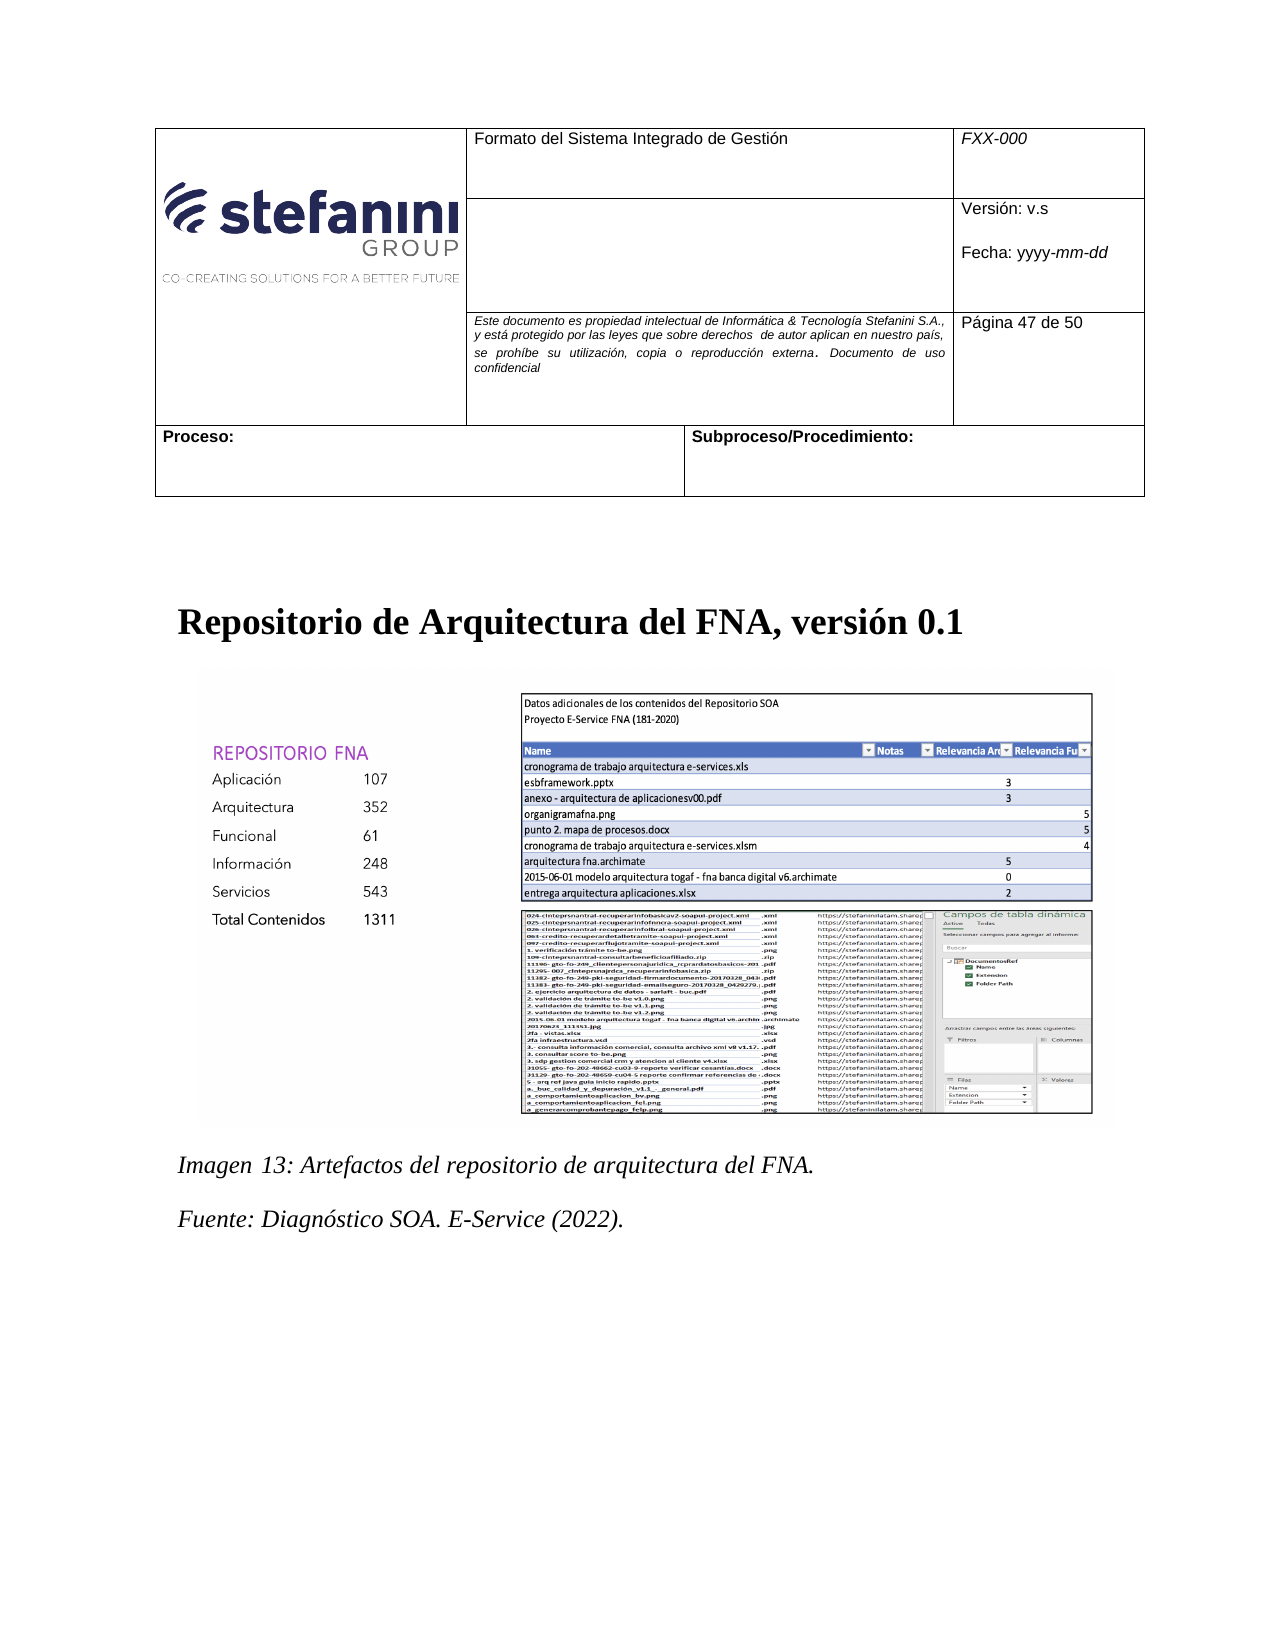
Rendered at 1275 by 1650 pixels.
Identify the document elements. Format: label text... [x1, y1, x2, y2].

subtitle Repositorio de Arquitectura del FNA, versión 0.1 [177, 599, 1098, 642]
text Fuente: Diagnóstico SOA. E-Service (2022). [177, 1204, 1098, 1233]
text Imagen 13: Artefactos del repositorio de arquitectura del FNA. [177, 1150, 1098, 1179]
picture [196, 667, 1115, 1126]
picture [162, 182, 460, 286]
